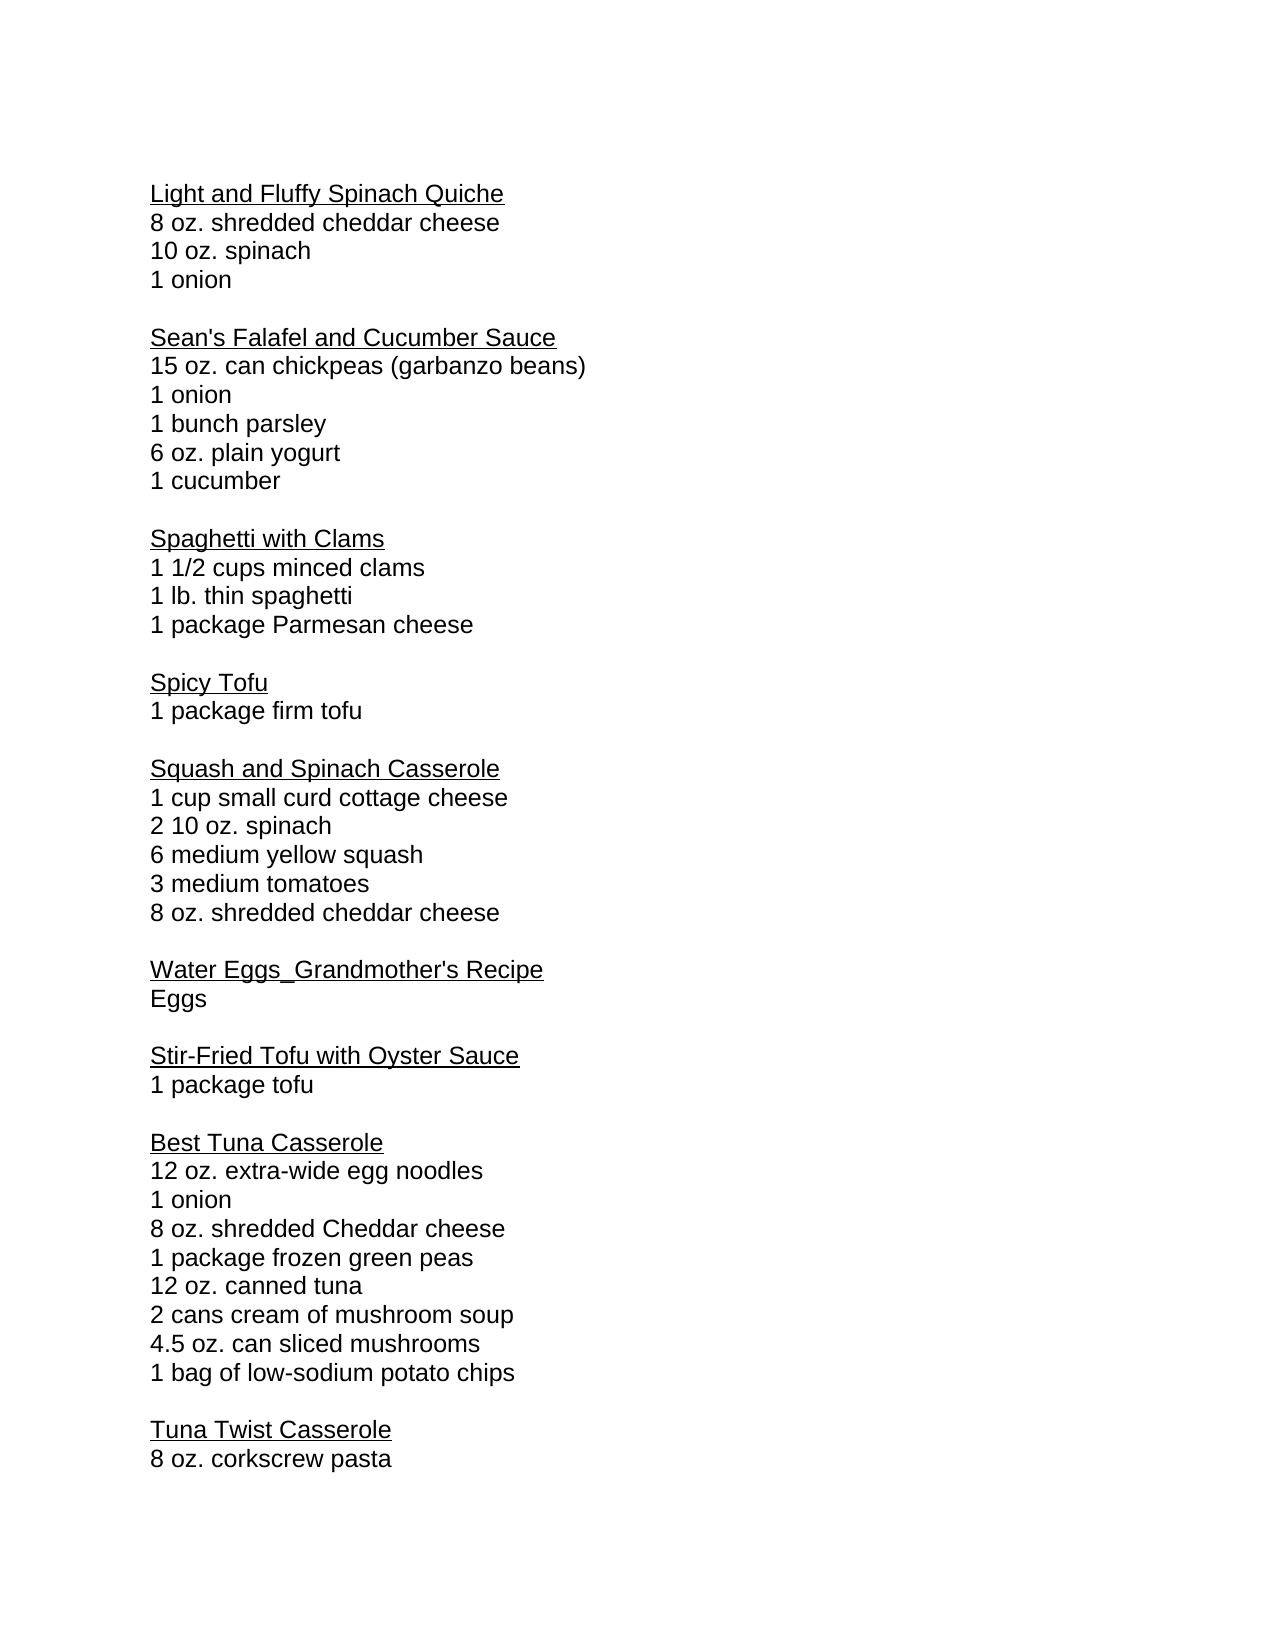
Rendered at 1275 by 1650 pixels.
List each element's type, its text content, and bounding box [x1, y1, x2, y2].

text Spaghetti with Clams [150, 524, 1125, 552]
text Best Tuna Casserole [150, 1127, 1125, 1156]
text 2 10 oz. spinach [150, 811, 1125, 840]
text 1 bag of low-sodium potato chips [150, 1357, 1125, 1386]
text 1 bunch parsley [150, 409, 1125, 437]
text 1 cucumber [150, 466, 1125, 495]
text 12 oz. extra-wide egg noodles [150, 1156, 1125, 1185]
text 1 onion [150, 265, 1125, 294]
text Eggs [150, 984, 1125, 1012]
text Spicy Tofu [150, 667, 1125, 696]
text 8 oz. shredded Cheddar cheese [150, 1214, 1125, 1242]
text 8 oz. corkscrew pasta [150, 1444, 1125, 1472]
text 6 medium yellow squash [150, 840, 1125, 869]
text Stir-Fried Tofu with Oyster Sauce [150, 1041, 1125, 1070]
text 1 1/2 cups minced clams [150, 552, 1125, 581]
text 1 lb. thin spaghetti [150, 581, 1125, 610]
text 12 oz. canned tuna [150, 1271, 1125, 1300]
text 6 oz. plain yogurt [150, 437, 1125, 466]
text 1 package Parmesan cheese [150, 610, 1125, 639]
text 10 oz. spinach [150, 236, 1125, 265]
text Water Eggs_Grandmother's Recipe [150, 955, 1125, 984]
text 8 oz. shredded cheddar cheese [150, 897, 1125, 926]
text 1 package tofu [150, 1070, 1125, 1099]
text 1 package frozen green peas [150, 1242, 1125, 1271]
text Tuna Twist Casserole [150, 1415, 1125, 1444]
text Light and Fluffy Spinach Quiche [150, 179, 1125, 207]
text 1 package firm tofu [150, 696, 1125, 725]
text Squash and Spinach Casserole [150, 754, 1125, 782]
text 2 cans cream of mushroom soup [150, 1300, 1125, 1329]
text 15 oz. can chickpeas (garbanzo beans) [150, 351, 1125, 380]
text Sean's Falafel and Cucumber Sauce [150, 322, 1125, 351]
text 8 oz. shredded cheddar cheese [150, 207, 1125, 236]
text 3 medium tomatoes [150, 869, 1125, 897]
text 1 onion [150, 1185, 1125, 1214]
text 1 cup small curd cottage cheese [150, 782, 1125, 811]
text 1 onion [150, 380, 1125, 409]
text 4.5 oz. can sliced mushrooms [150, 1329, 1125, 1357]
